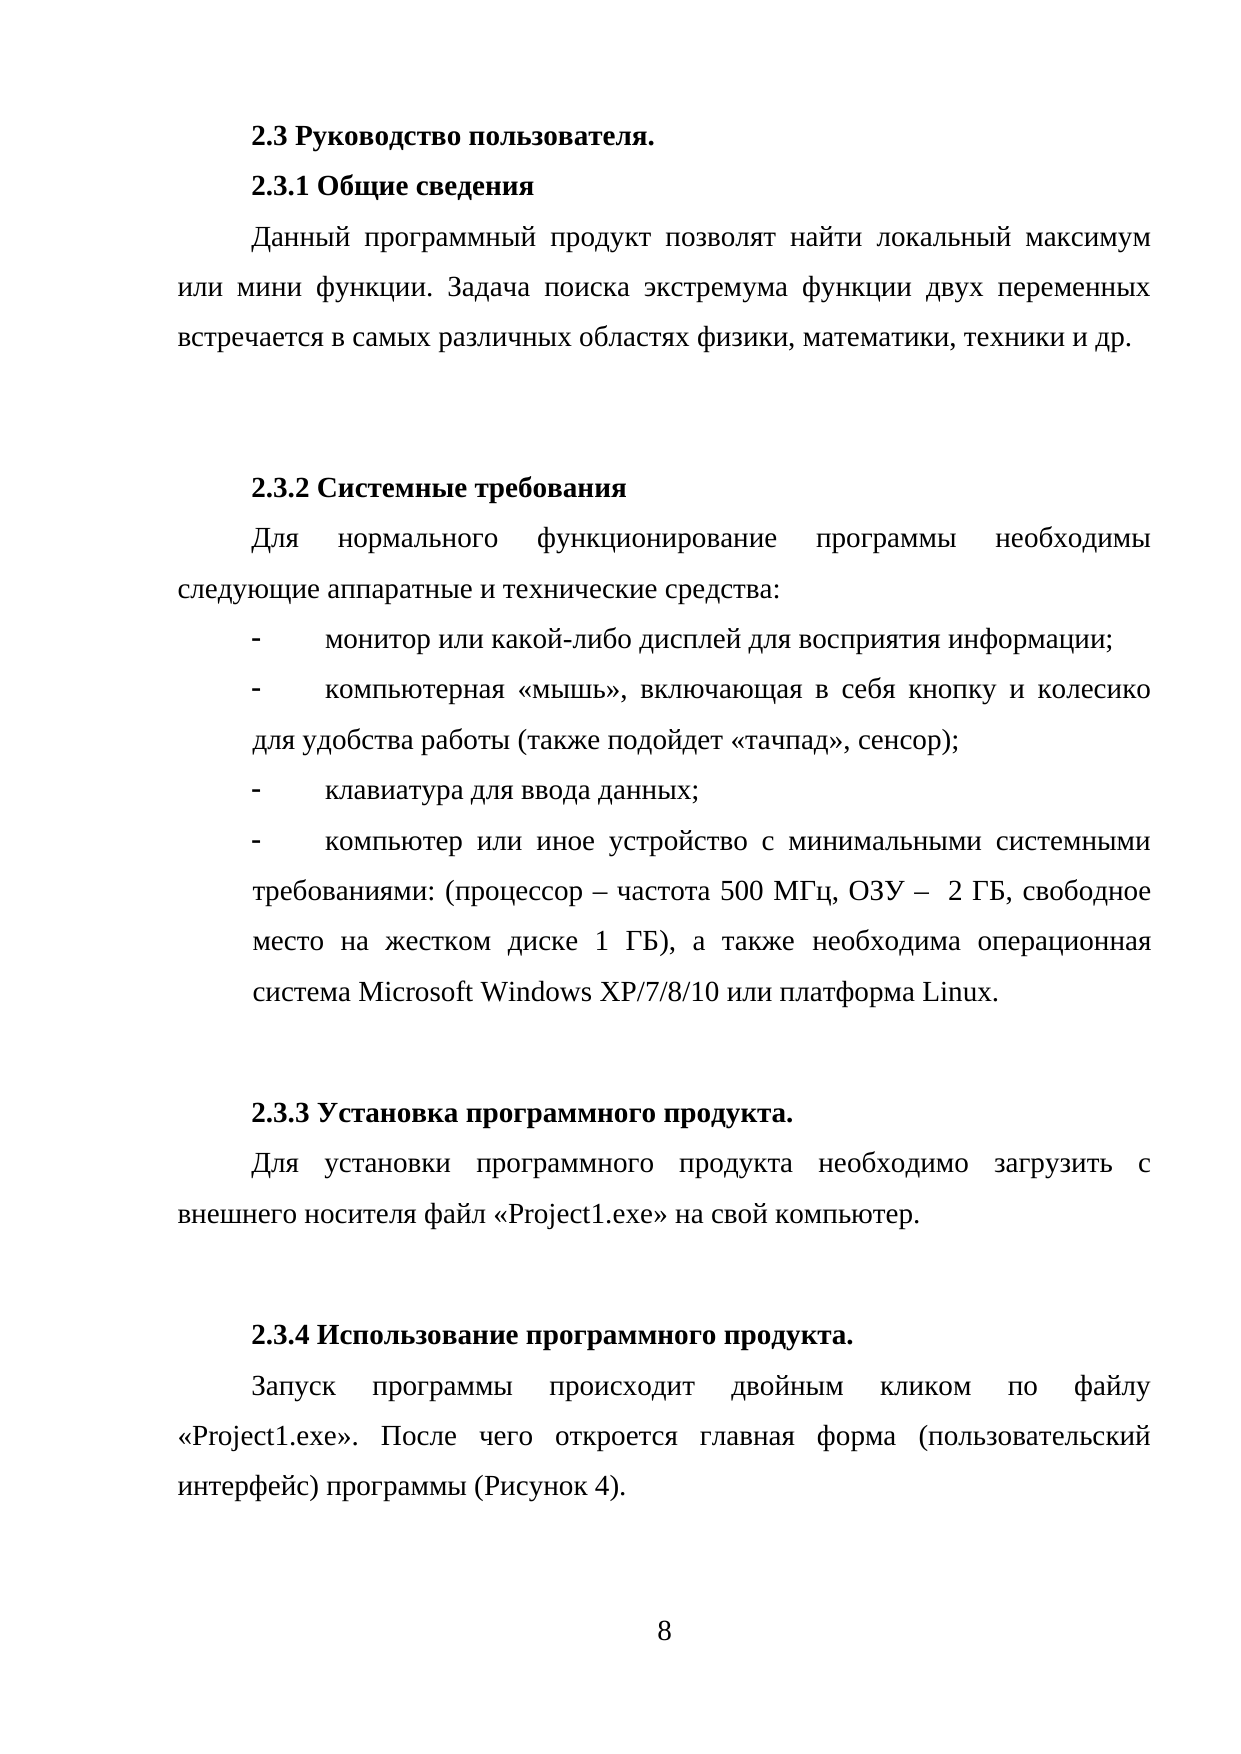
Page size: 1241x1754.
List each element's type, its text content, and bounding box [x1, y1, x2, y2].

list монитор или какой-либо дисплей для восприятия информации; [251, 621, 1152, 655]
subtitle 2.3.1 Общие сведения [177, 168, 1152, 202]
text Данный программный продукт позволят найти локальный максимум или мини функции. Задача поиска экстремума функции двух переменных встречается в самых различных областях физики, математики, техники и др. [177, 219, 1152, 353]
subtitle 2.3.4 Использование программного продукта. [177, 1317, 1152, 1351]
subtitle 2.3.3 Установка программного продукта. [177, 1095, 1152, 1129]
list компьютер или иное устройство с минимальными системными требованиями: (процессор – частота 500 МГц, ОЗУ – 2 ГБ, свободное место на жестком диске 1 ГБ), а также необходима операционная система Microsoft Windows XP/7/8/10 или платформа Linux. [251, 823, 1152, 1007]
text Запуск программы происходит двойным кликом по файлу «Project1.exe». После чего откроется главная форма (пользовательский интерфейс) программы (Рисунок 4). [177, 1368, 1152, 1502]
list компьютерная «мышь», включающая в себя кнопку и колесико для удобства работы (также подойдет «тачпад», сенсор); [251, 672, 1152, 756]
subtitle 2.3.2 Системные требования [177, 470, 1152, 504]
list клавиатура для ввода данных; [251, 772, 1152, 806]
text Для нормального функционирование программы необходимы следующие аппаратные и технические средства: [177, 521, 1152, 604]
subtitle 2.3 Руководство пользователя. [177, 118, 1152, 152]
text Для установки программного продукта необходимо загрузить с внешнего носителя файл «Project1.exe» на свой компьютер. [177, 1146, 1152, 1229]
